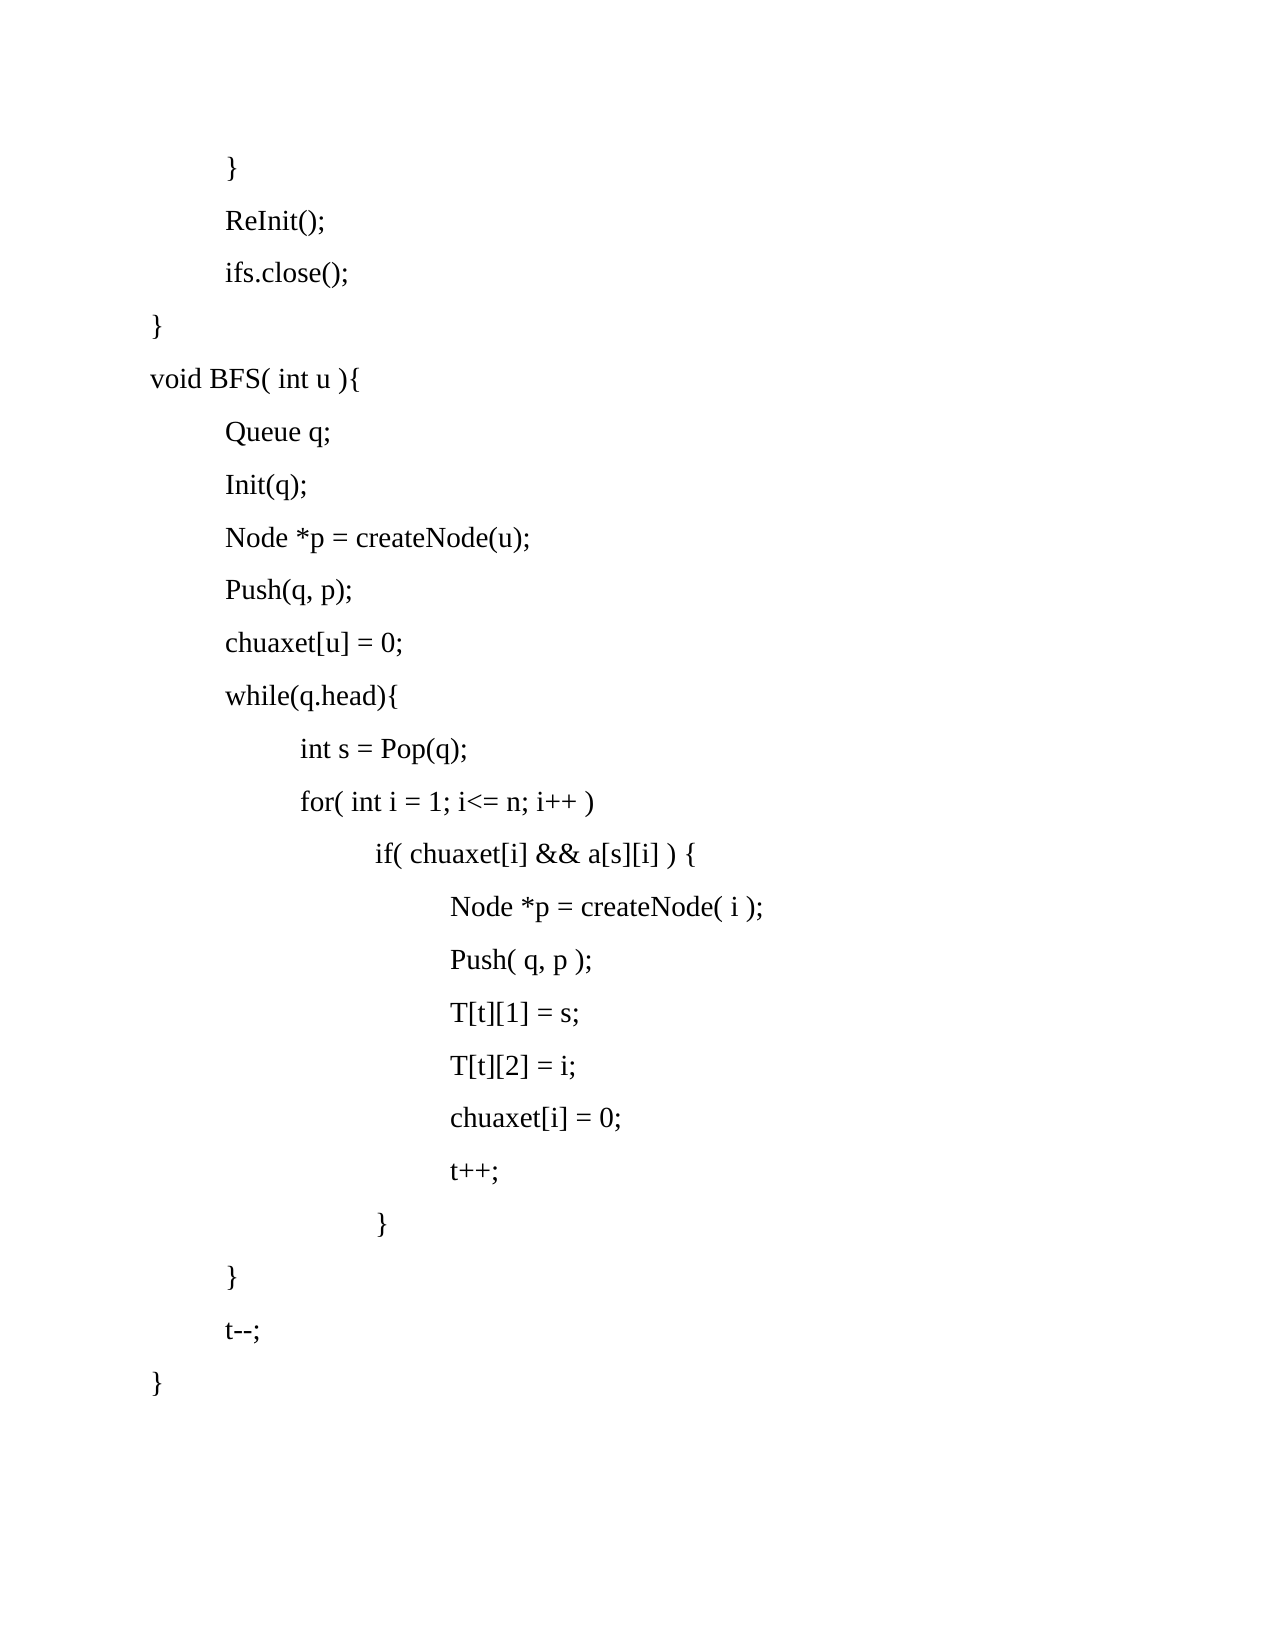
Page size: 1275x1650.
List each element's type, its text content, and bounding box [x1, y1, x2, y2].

text T[t][2] = i; [150, 1048, 1125, 1081]
text if( chuaxet[i] && a[s][i] ) { [150, 837, 1125, 870]
text chuaxet[i] = 0; [150, 1101, 1125, 1134]
text T[t][1] = s; [150, 995, 1125, 1028]
text Node *p = createNode( i ); [150, 889, 1125, 923]
text Init(q); [150, 467, 1125, 500]
text for( int i = 1; i<= n; i++ ) [150, 784, 1125, 817]
text Push( q, p ); [150, 942, 1125, 976]
text void BFS( int u ){ [150, 361, 1125, 395]
text chuaxet[u] = 0; [150, 625, 1125, 659]
text } [150, 1365, 1125, 1398]
text ifs.close(); [150, 256, 1125, 289]
text ReInit(); [150, 203, 1125, 236]
text Push(q, p); [150, 572, 1125, 606]
text } [150, 1259, 1125, 1293]
text } [150, 1206, 1125, 1240]
text Node *p = createNode(u); [150, 520, 1125, 553]
text } [150, 308, 1125, 342]
text t--; [150, 1312, 1125, 1345]
text } [150, 150, 1125, 183]
text int s = Pop(q); [150, 731, 1125, 764]
text while(q.head){ [150, 678, 1125, 712]
text Queue q; [150, 414, 1125, 448]
text t++; [150, 1153, 1125, 1187]
